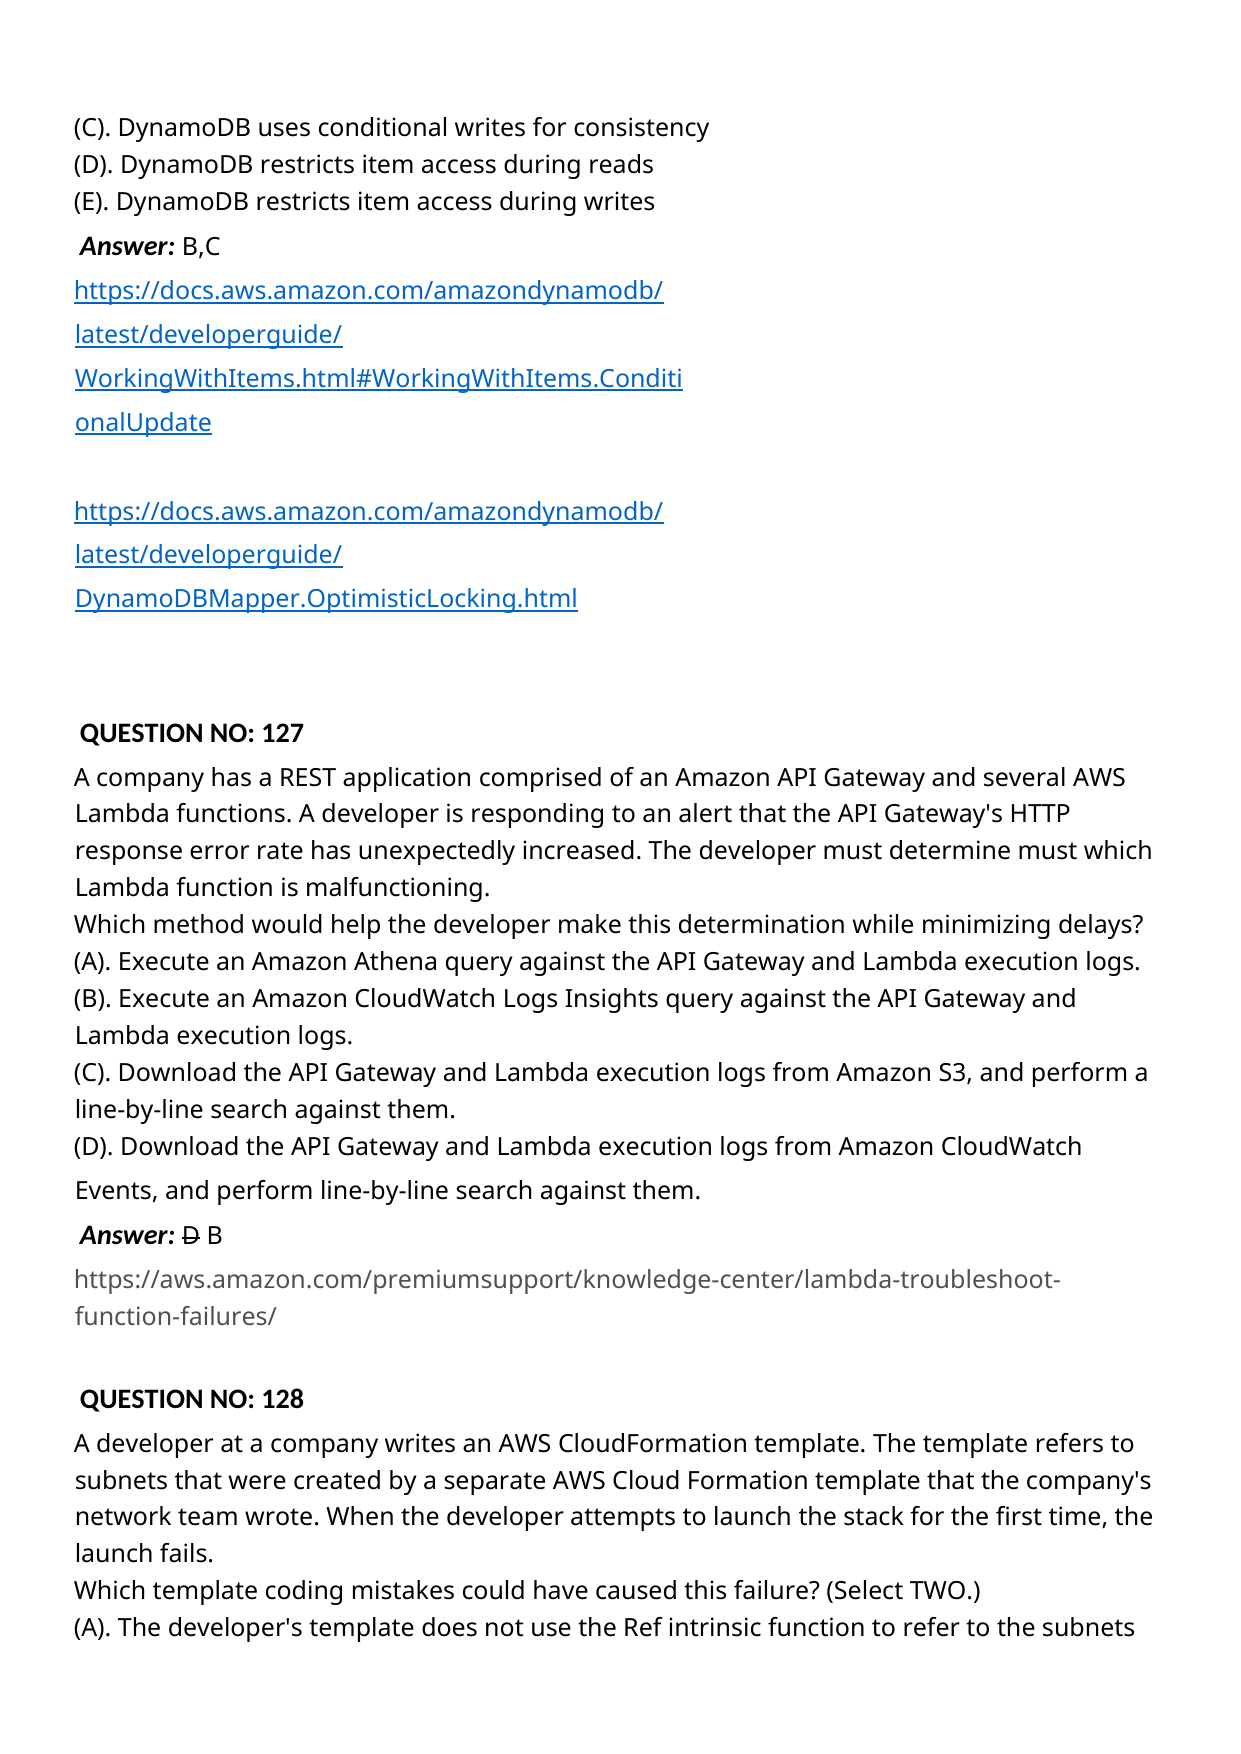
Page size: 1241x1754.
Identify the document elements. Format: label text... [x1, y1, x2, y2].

text https://docs.aws.amazon.com/amazondynamodb/latest/developerguide/WorkingWithItems.html#WorkingWithItems.ConditionalUpdate [73, 273, 690, 439]
text Which template coding mistakes could have caused this failure? (Select TWO.) [73, 1573, 1164, 1607]
text (E). DynamoDB restricts item access during writes [73, 183, 690, 217]
text (D). DynamoDB restricts item access during reads [73, 146, 1164, 180]
text (B). Execute an Amazon CloudWatch Logs Insights query against the API Gateway and Lambda execution logs. [73, 981, 1164, 1052]
text https://aws.amazon.com/premiumsupport/knowledge-center/lambda-troubleshoot-function-failures/ [73, 1262, 1165, 1333]
text (D). Download the API Gateway and Lambda execution logs from Amazon CloudWatch Events, and perform line-by-line search against them. [73, 1129, 1098, 1207]
text Answer: B,C [73, 228, 690, 262]
text QUESTION NO: 128 [73, 1381, 1098, 1415]
text (A). The developer's template does not use the Ref intrinsic function to refer to the subnets [73, 1610, 1164, 1644]
text https://docs.aws.amazon.com/amazondynamodb/latest/developerguide/DynamoDBMapper.OptimisticLocking.html [73, 493, 690, 615]
text A developer at a company writes an AWS CloudFormation template. The template refers to subnets that were created by a separate AWS Cloud Formation template that the company's network team wrote. When the developer attempts to launch the stack for the first time, the launch fails. [73, 1426, 1164, 1570]
text (A). Execute an Amazon Athena query against the API Gateway and Lambda execution logs. [73, 944, 1164, 978]
text A company has a REST application comprised of an Amazon API Gateway and several AWS Lambda functions. A developer is responding to an alert that the API Gateway's HTTP response error rate has unexpectedly increased. The developer must determine must which Lambda function is malfunctioning. [73, 759, 1164, 904]
text QUESTION NO: 127 [73, 714, 690, 749]
text (C). Download the API Gateway and Lambda execution logs from Amazon S3, and perform a line-by-line search against them. [73, 1055, 1164, 1126]
text Answer: D B [73, 1217, 1098, 1252]
text (C). DynamoDB uses conditional writes for consistency [75, 109, 1165, 143]
text Which method would help the developer make this determination while minimizing delays? [73, 907, 1164, 941]
